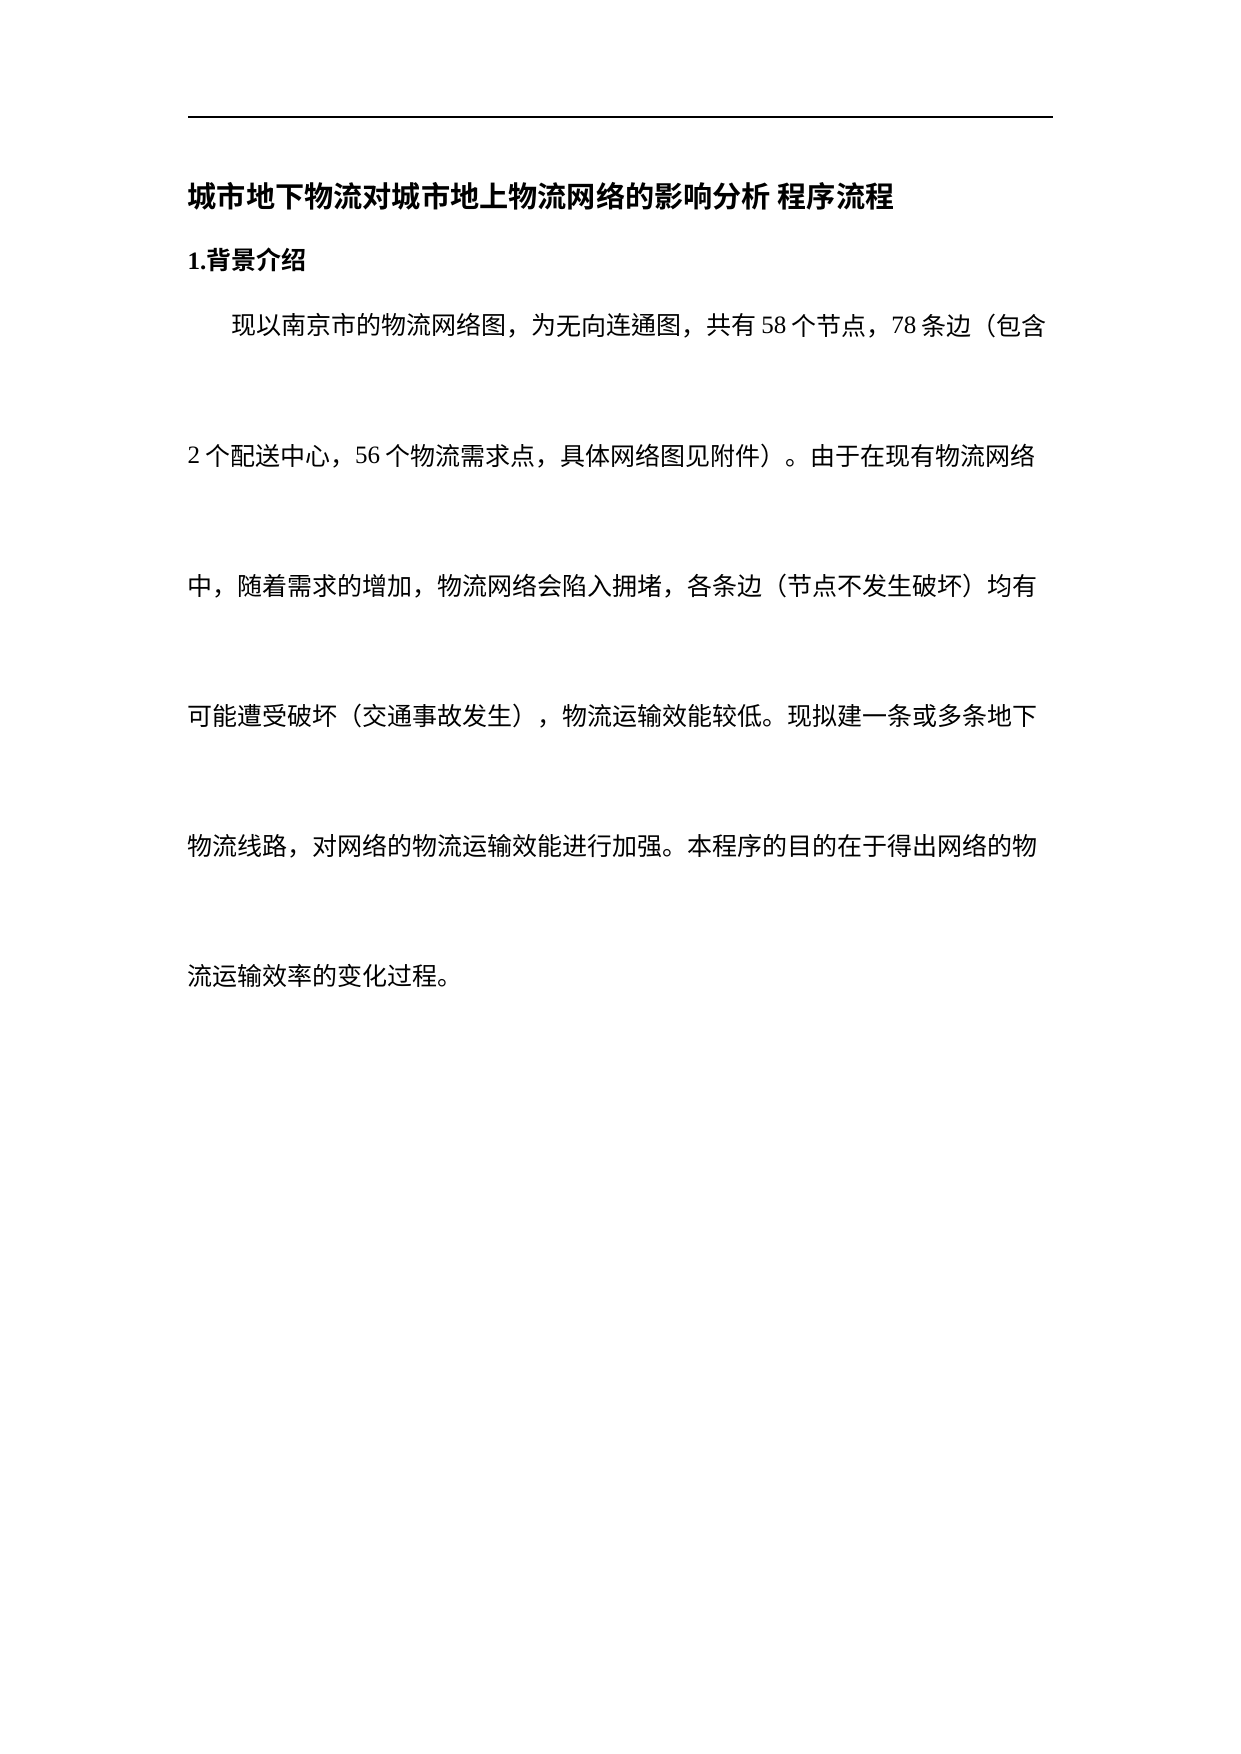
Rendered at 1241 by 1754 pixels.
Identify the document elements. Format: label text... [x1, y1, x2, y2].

text 现以南京市的物流网络图，为无向连通图，共有58个节点，78条边（包含2个配送中心，56个物流需求点，具体网络图见附件）。由于在现有物流网络中，随着需求的增加，物流网络会陷入拥堵，各条边（节点不发生破坏）均有可能遭受破坏（交通事故发生），物流运输效能较低。现拟建一条或多条地下物流线路，对网络的物流运输效能进行加强。本程序的目的在于得出网络的物流运输效率的变化过程。 [187, 292, 1053, 1007]
subtitle 1.背景介绍 [187, 227, 1053, 292]
subtitle 城市地下物流对城市地上物流网络的影响分析 程序流程 [187, 162, 1053, 227]
